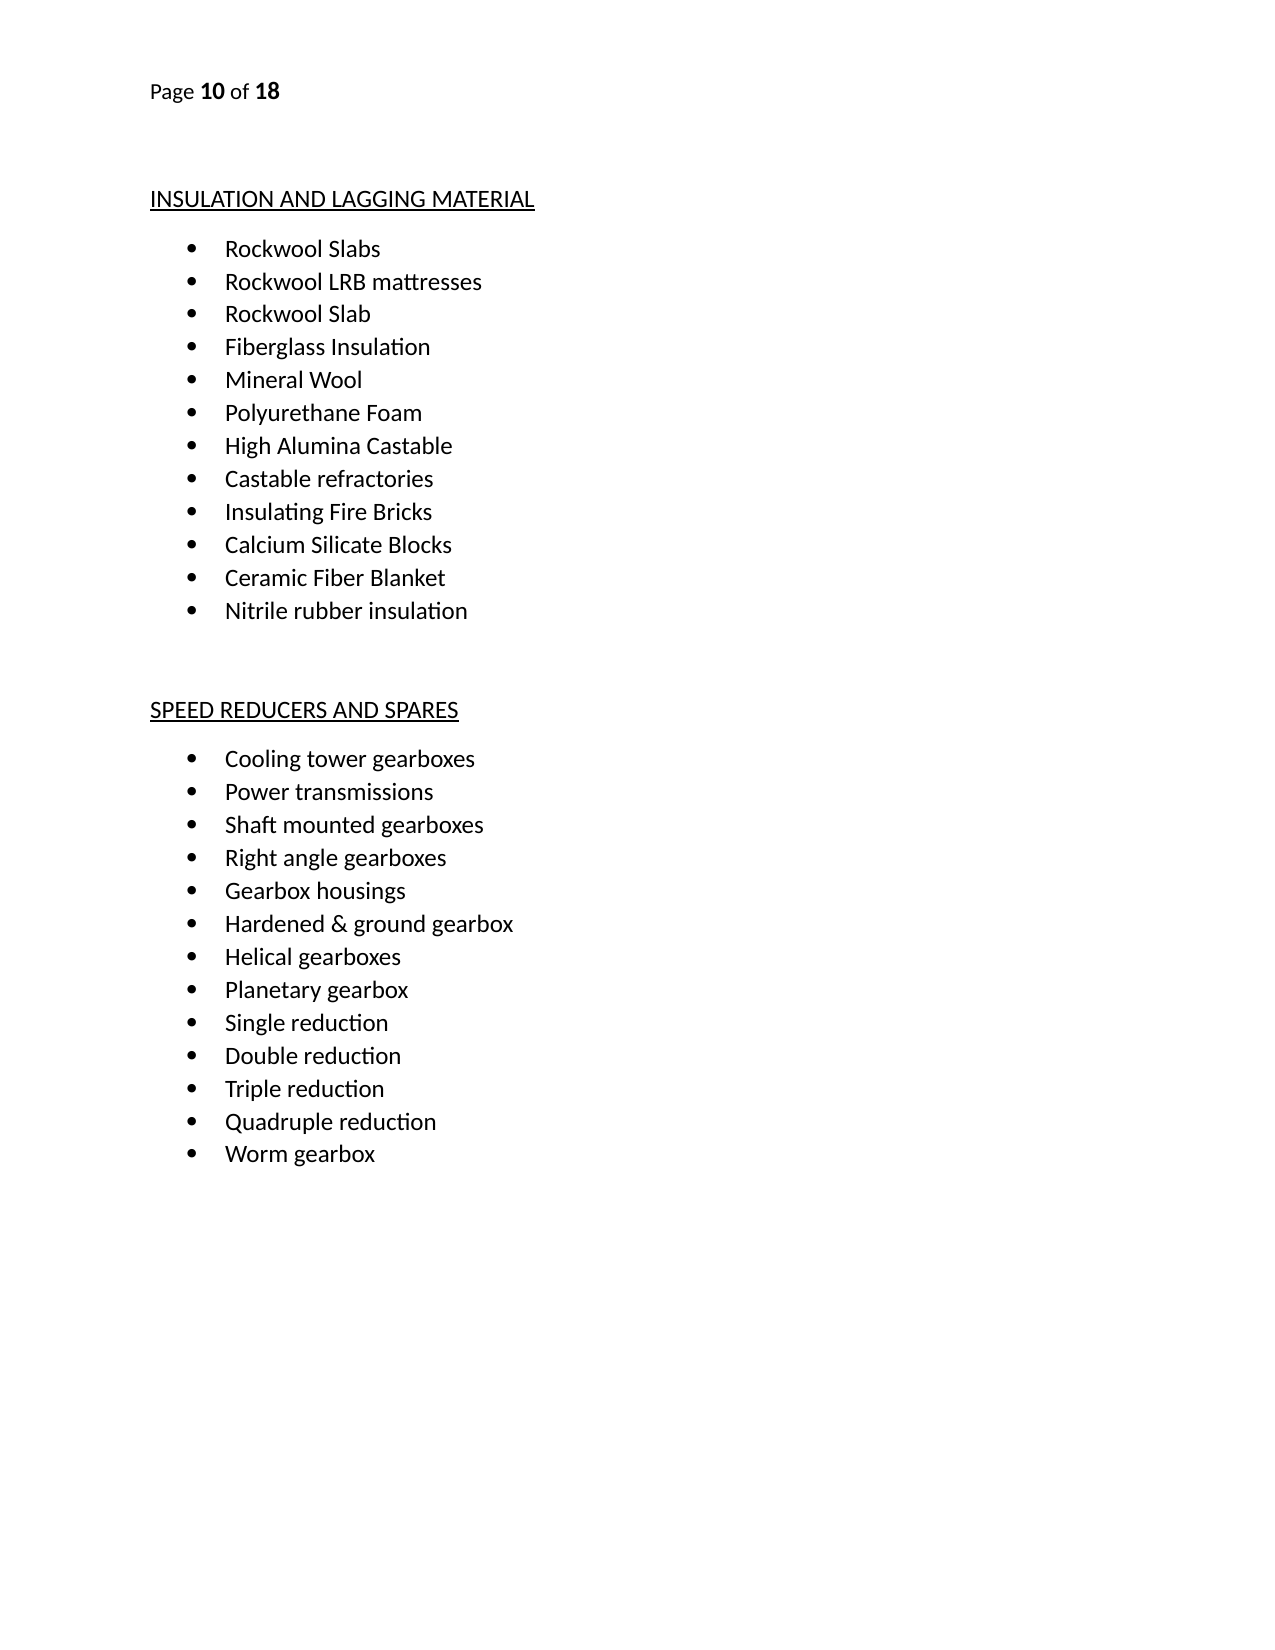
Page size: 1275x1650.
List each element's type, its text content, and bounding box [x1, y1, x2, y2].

list Polyurethane Foam [187, 397, 1125, 428]
text INSULATION AND LAGGING MATERIAL [150, 183, 1125, 214]
list Worm gearbox [187, 1138, 1125, 1169]
list High Alumina Castable [187, 430, 1125, 461]
text SPEED REDUCERS AND SPARES [150, 694, 1125, 724]
list Fiberglass Insulation [187, 331, 1125, 362]
list Mineral Wool [187, 364, 1125, 395]
list Rockwool Slab [187, 298, 1125, 329]
list Planetary gearbox [187, 974, 1125, 1004]
list Right angle gearboxes [187, 842, 1125, 873]
list Power transmissions [187, 776, 1125, 807]
list Rockwool LRB mattresses [187, 266, 1125, 296]
list Cooling tower gearboxes [187, 743, 1125, 774]
list Shaft mounted gearboxes [187, 809, 1125, 840]
list Helical gearboxes [187, 941, 1125, 972]
list Single reduction [187, 1007, 1125, 1037]
list Insulating Fire Bricks [187, 496, 1125, 527]
list Calcium Silicate Blocks [187, 529, 1125, 559]
list Castable refractories [187, 463, 1125, 494]
list Triple reduction [187, 1073, 1125, 1103]
list Hardened & ground gearbox [187, 908, 1125, 939]
list Nitrile rubber insulation [187, 595, 1125, 625]
list Gearbox housings [187, 875, 1125, 906]
list Quadruple reduction [187, 1106, 1125, 1136]
list Double reduction [187, 1040, 1125, 1070]
list Ceramic Fiber Blanket [187, 562, 1125, 592]
list Rockwool Slabs [187, 233, 1125, 263]
